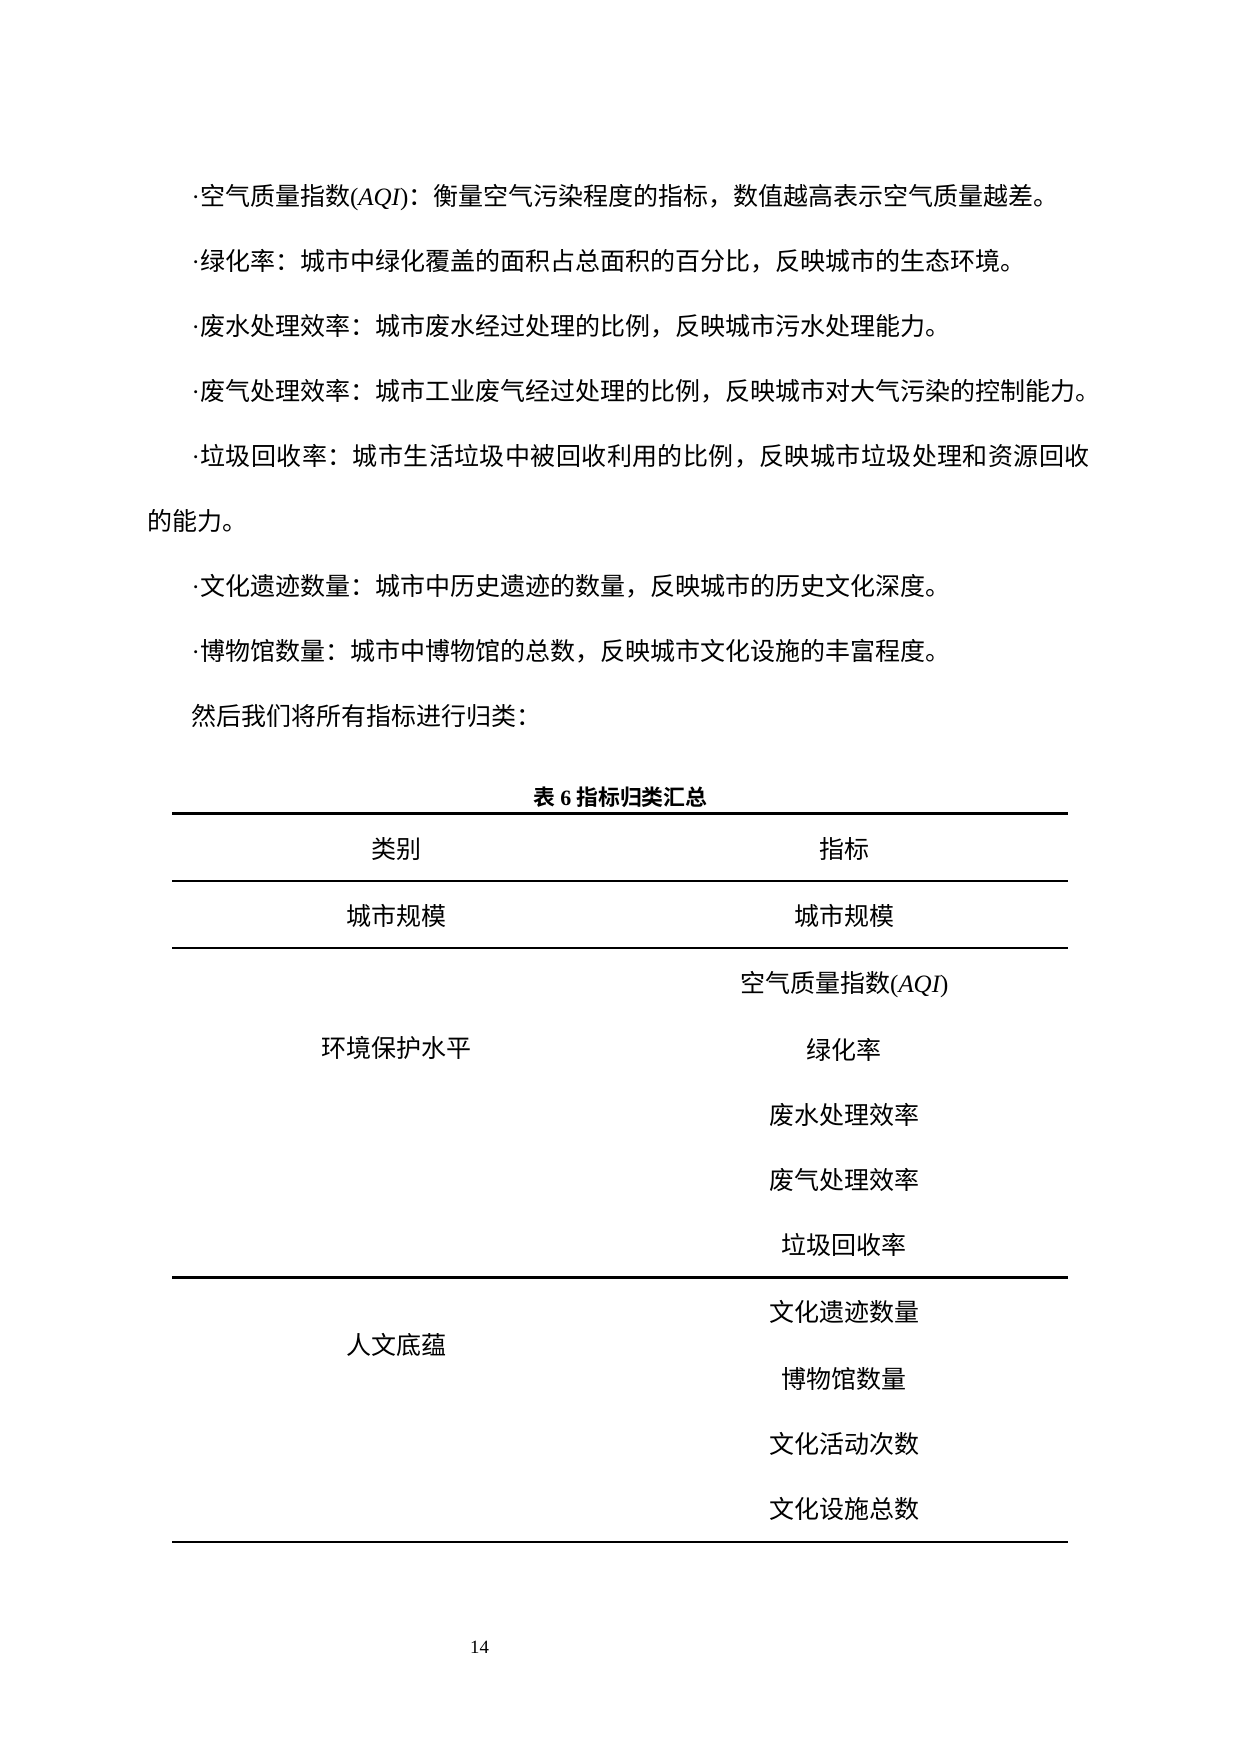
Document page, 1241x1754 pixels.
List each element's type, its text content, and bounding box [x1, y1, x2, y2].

table_cell 废水处理效率 [620, 1081, 1068, 1146]
table_cell 城市规模 [620, 882, 1068, 947]
list ·废水处理效率：城市废水经过处理的比例，反映城市污水处理能力。 [148, 292, 1092, 357]
list 表 6 指标归类汇总 [148, 779, 1092, 812]
table_cell 垃圾回收率 [620, 1211, 1068, 1276]
table_cell 人文底蕴 [172, 1279, 620, 1541]
table_header 类别 [172, 815, 620, 880]
list ·垃圾回收率：城市生活垃圾中被回收利用的比例，反映城市垃圾处理和资源回收的能力。 [148, 422, 1092, 552]
table_cell 博物馆数量 [620, 1344, 1068, 1411]
list ·空气质量指数(AQI)：衡量空气污染程度的指标，数值越高表示空气质量越差。 [148, 162, 1092, 227]
table_header 指标 [620, 815, 1068, 880]
table_cell 城市规模 [172, 882, 620, 947]
list ·文化遗迹数量：城市中历史遗迹的数量，反映城市的历史文化深度。 [148, 552, 1092, 617]
list 然后我们将所有指标进行归类： [148, 682, 1092, 747]
table_cell 空气质量指数(AQI) [620, 949, 1068, 1014]
table_cell 文化遗迹数量 [620, 1279, 1068, 1343]
table_cell 废气处理效率 [620, 1146, 1068, 1211]
table_cell 文化设施总数 [620, 1476, 1068, 1541]
table_cell 环境保护水平 [172, 949, 620, 1276]
table_cell 文化活动次数 [620, 1411, 1068, 1476]
list ·废气处理效率：城市工业废气经过处理的比例，反映城市对大气污染的控制能力。 [148, 357, 1092, 422]
list ·博物馆数量：城市中博物馆的总数，反映城市文化设施的丰富程度。 [148, 617, 1092, 682]
table_cell 绿化率 [620, 1014, 1068, 1081]
list ·绿化率：城市中绿化覆盖的面积占总面积的百分比，反映城市的生态环境。 [148, 227, 1092, 292]
